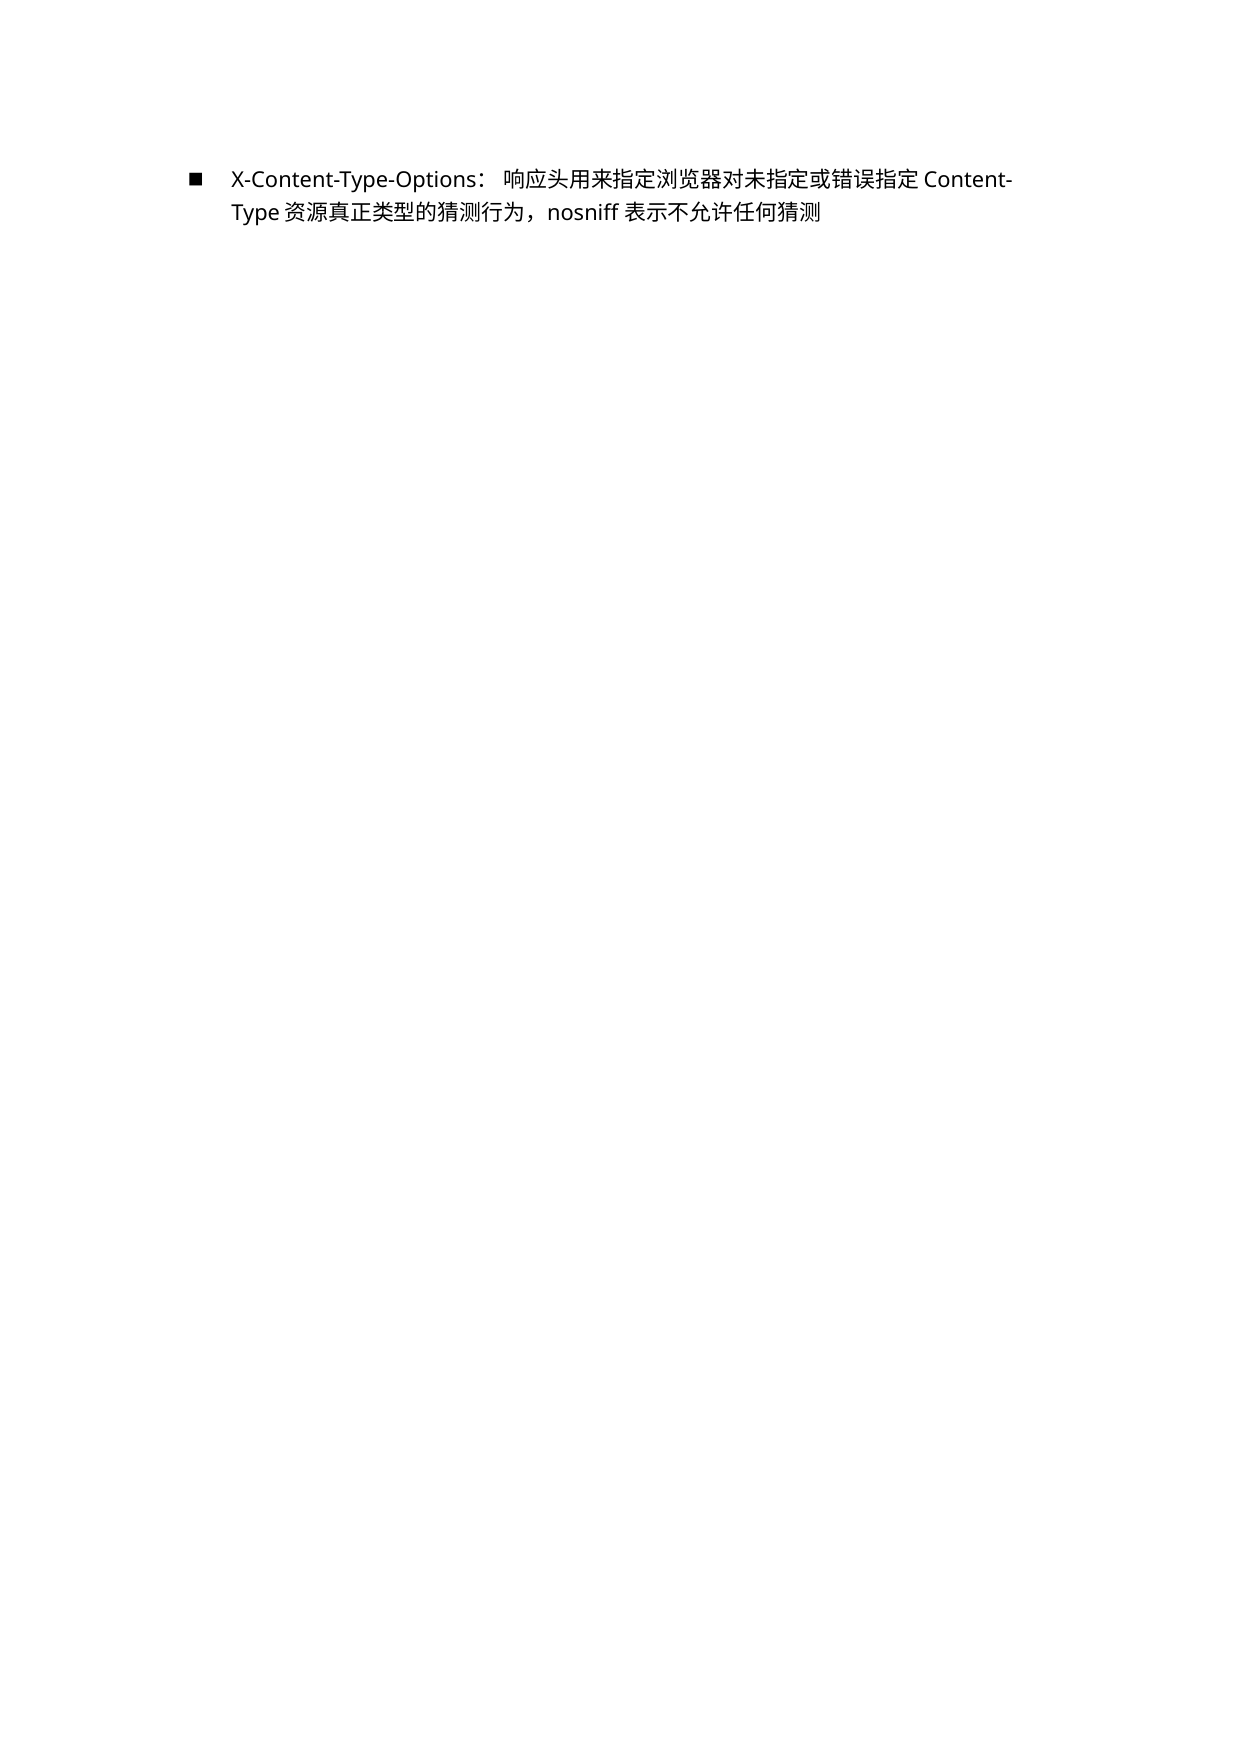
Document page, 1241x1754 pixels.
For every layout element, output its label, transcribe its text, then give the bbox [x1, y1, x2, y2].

list X-Content-Type-Options： 响应头用来指定浏览器对未指定或错误指定Content-Type资源真正类型的猜测行为，nosniff 表示不允许任何猜测 [187, 162, 1053, 227]
